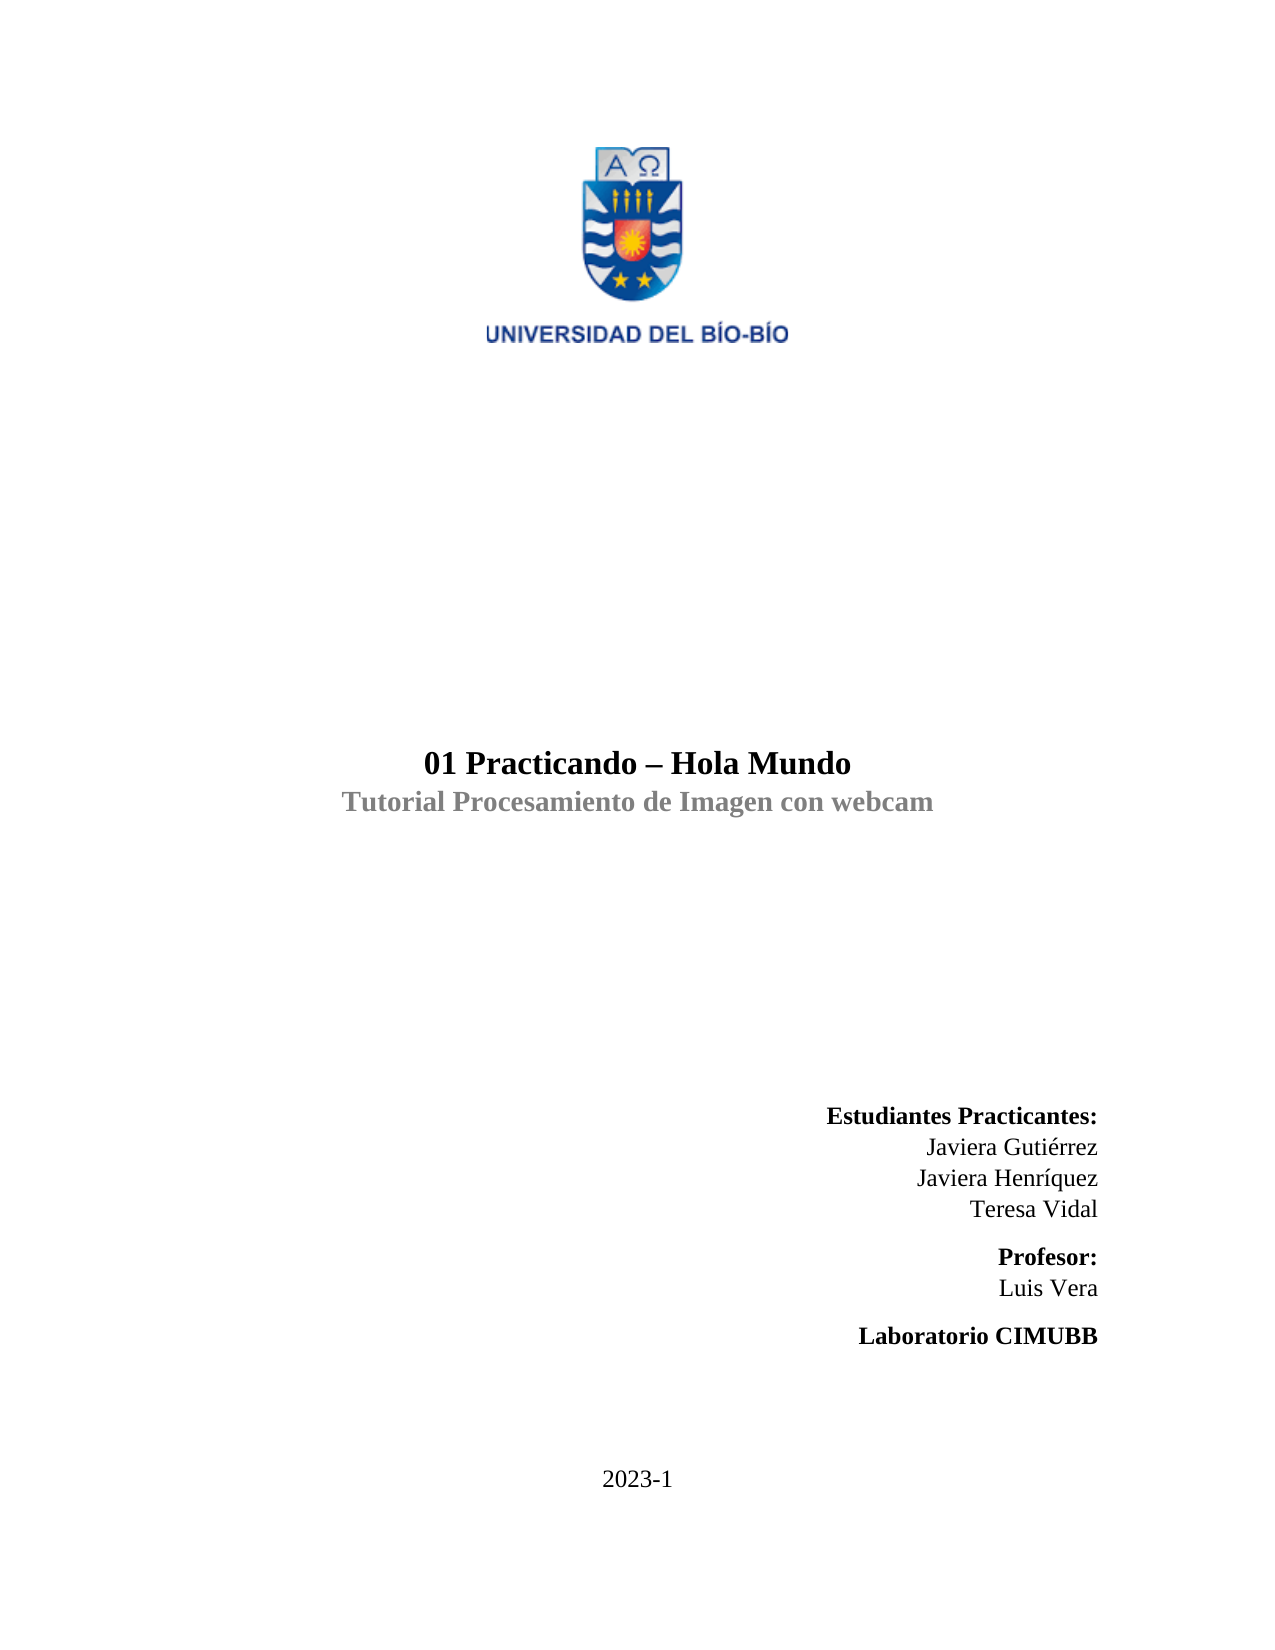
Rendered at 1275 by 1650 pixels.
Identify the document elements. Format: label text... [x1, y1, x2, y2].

text Estudiantes Practicantes: [177, 1101, 1098, 1130]
text Javiera Henríquez [177, 1163, 1098, 1192]
text 2023-1 [177, 1464, 1098, 1493]
text Tutorial Procesamiento de Imagen con webcam [177, 784, 1098, 818]
text Luis Vera [177, 1273, 1098, 1302]
picture [486, 147, 789, 343]
text Laboratorio CIMUBB [177, 1321, 1098, 1350]
text Teresa Vidal [177, 1194, 1098, 1223]
text 01 Practicando – Hola Mundo [177, 743, 1098, 782]
text Javiera Gutiérrez [177, 1132, 1098, 1161]
text Profesor: [177, 1242, 1098, 1271]
